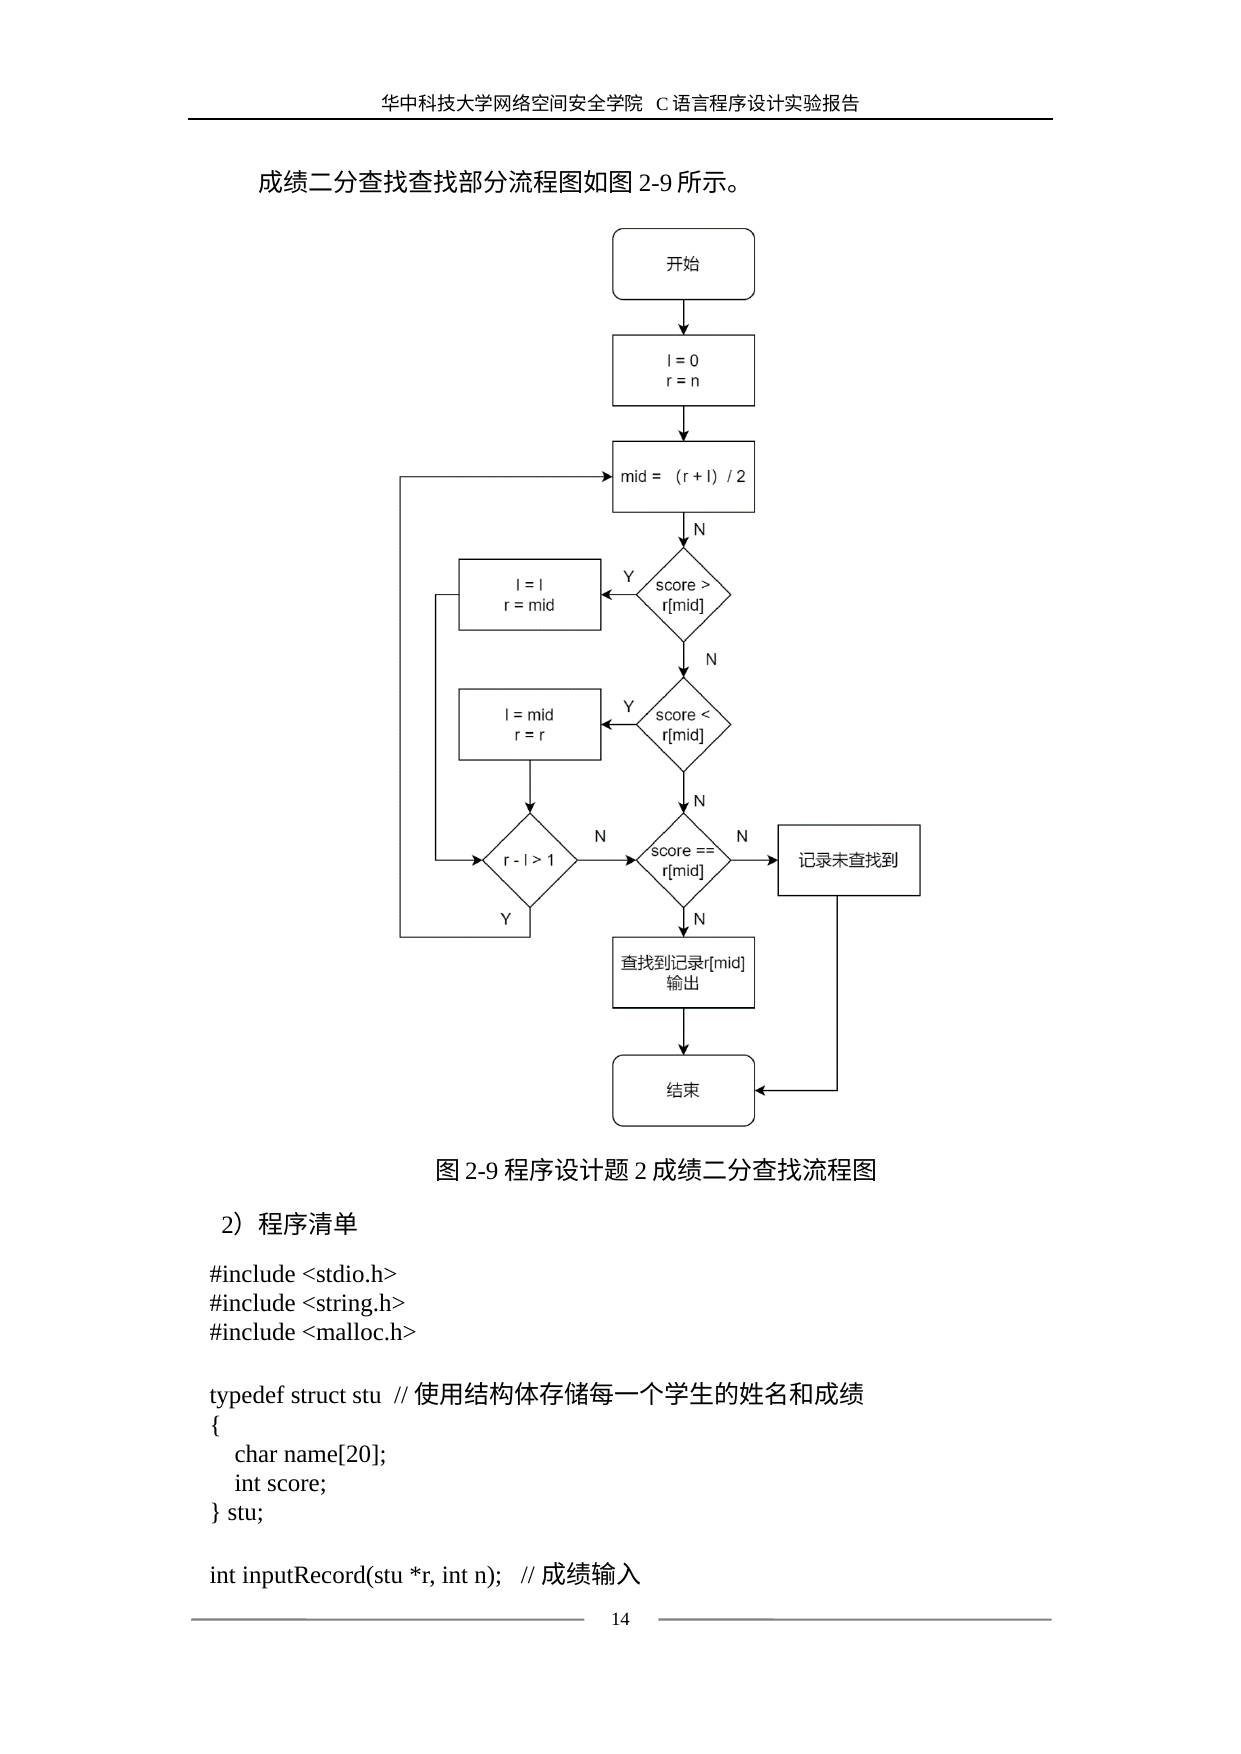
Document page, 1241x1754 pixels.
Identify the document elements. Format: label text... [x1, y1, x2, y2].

text #include <malloc.h> [209, 1317, 1053, 1346]
text int score; [209, 1468, 1053, 1497]
list 图2-9 程序设计题2成绩二分查找流程图 [259, 1151, 1053, 1187]
text #include <string.h> [209, 1288, 1053, 1317]
text 2）程序清单 [187, 1205, 1053, 1241]
text #include <stdio.h> [209, 1259, 1053, 1288]
picture [379, 216, 932, 1138]
text { [209, 1411, 1053, 1439]
text int inputRecord(stu *r, int n); // 成绩输入 [209, 1554, 1053, 1591]
text typedef struct stu // 使用结构体存储每一个学生的姓名和成绩 [209, 1374, 1053, 1411]
text } stu; [209, 1497, 1053, 1526]
text char name[20]; [209, 1439, 1053, 1468]
list 成绩二分查找查找部分流程图如图2-9所示。 [259, 162, 1053, 198]
